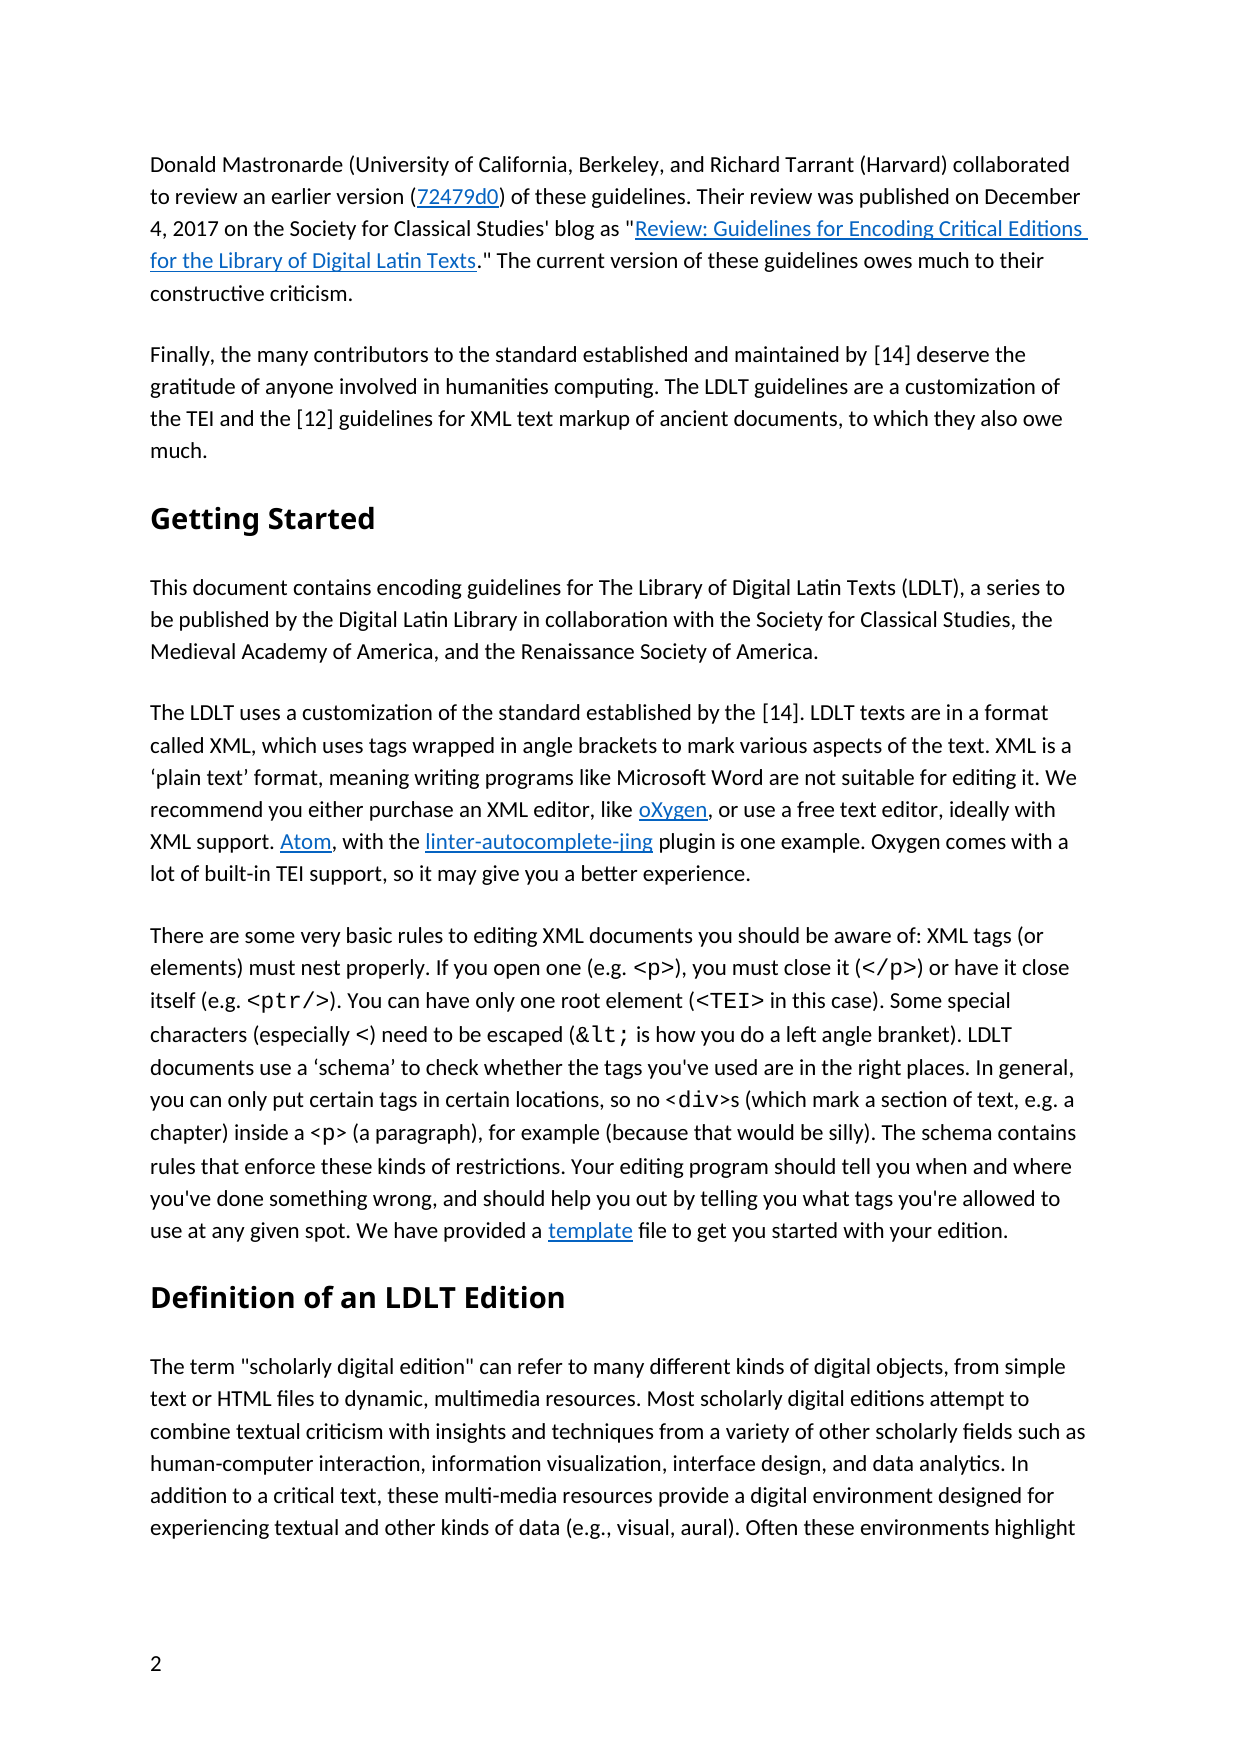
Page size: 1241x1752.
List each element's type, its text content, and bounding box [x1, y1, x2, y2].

subtitle Definition of an LDLT Edition [150, 1278, 1090, 1317]
text There are some very basic rules to editing XML documents you should be aware of: XML tags (or elements) must nest properly. If you open one (e.g. <p>), you must close it (</p>) or have it close itself (e.g. <ptr/>). You can have only one root element (<TEI> in this case). Some special characters (especially <) need to be escaped (&lt; is how you do a left angle branket). LDLT documents use a ‘schema’ to check whether the tags you've used are in the right places. In general, you can only put certain tags in certain locations, so no <div>s (which mark a section of text, e.g. a chapter) inside a <p> (a paragraph), for example (because that would be silly). The schema contains rules that enforce these kinds of restrictions. Your editing program should tell you when and where you've done something wrong, and should help you out by telling you what tags you're allowed to use at any given spot. We have provided a template file to get you started with your edition. [150, 921, 1090, 1244]
text The LDLT uses a customization of the standard established by the Text Encoding Initiative (TEI). LDLT texts are in a format called XML, which uses tags wrapped in angle brackets to mark various aspects of the text. XML is a ‘plain text’ format, meaning writing programs like Microsoft Word are not suitable for editing it. We recommend you either purchase an XML editor, like oXygen, or use a free text editor, ideally with XML support. Atom, with the linter-autocomplete-jing plugin is one example. Oxygen comes with a lot of built-in TEI support, so it may give you a better experience. [150, 698, 1090, 887]
text This document contains encoding guidelines for The Library of Digital Latin Texts (LDLT), a series to be published by the Digital Latin Library in collaboration with the Society for Classical Studies, the Medieval Academy of America, and the Renaissance Society of America. [150, 573, 1090, 665]
subtitle Getting Started [150, 498, 1090, 538]
